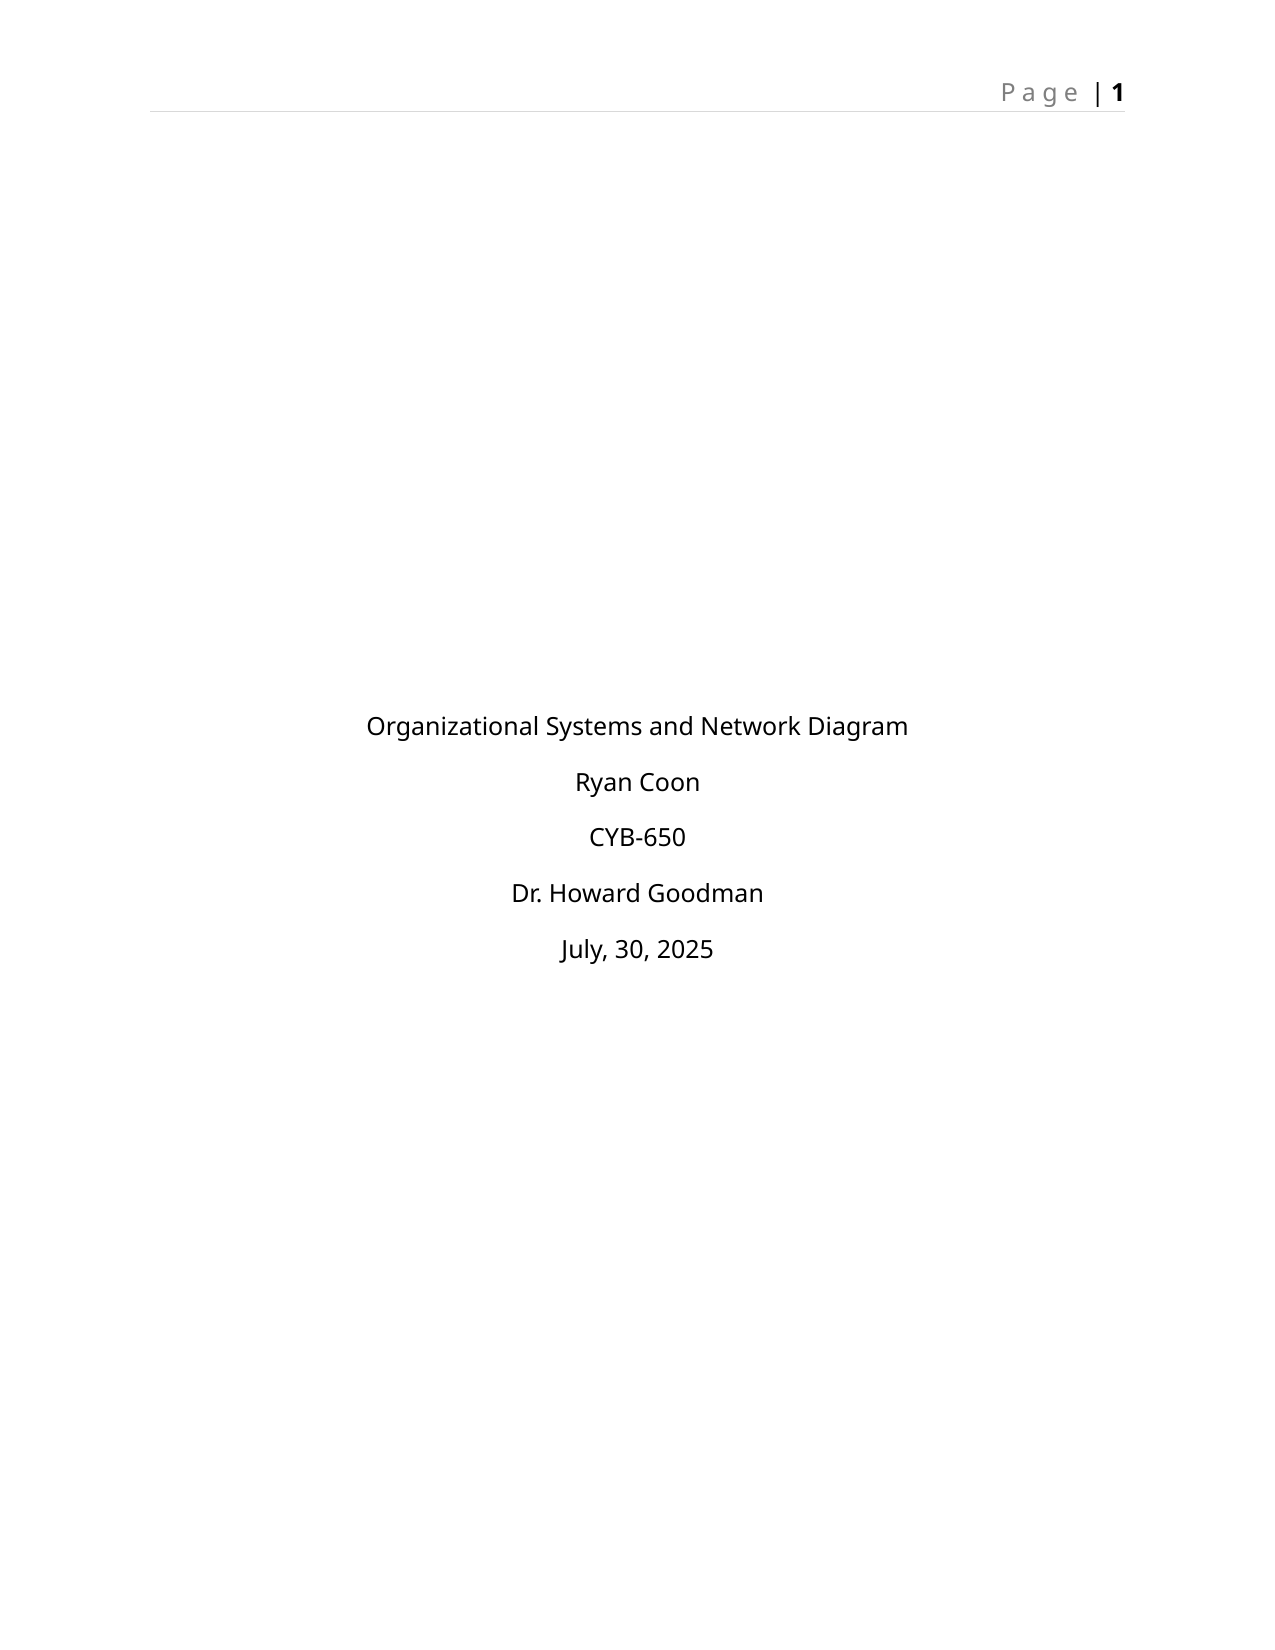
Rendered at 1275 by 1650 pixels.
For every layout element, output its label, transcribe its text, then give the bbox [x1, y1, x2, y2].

text July, 30, 2025 [150, 932, 1125, 966]
text Organizational Systems and Network Diagram [150, 708, 1125, 742]
text Ryan Coon [150, 764, 1125, 798]
text CYB-650 [150, 820, 1125, 854]
text Dr. Howard Goodman [150, 876, 1125, 910]
